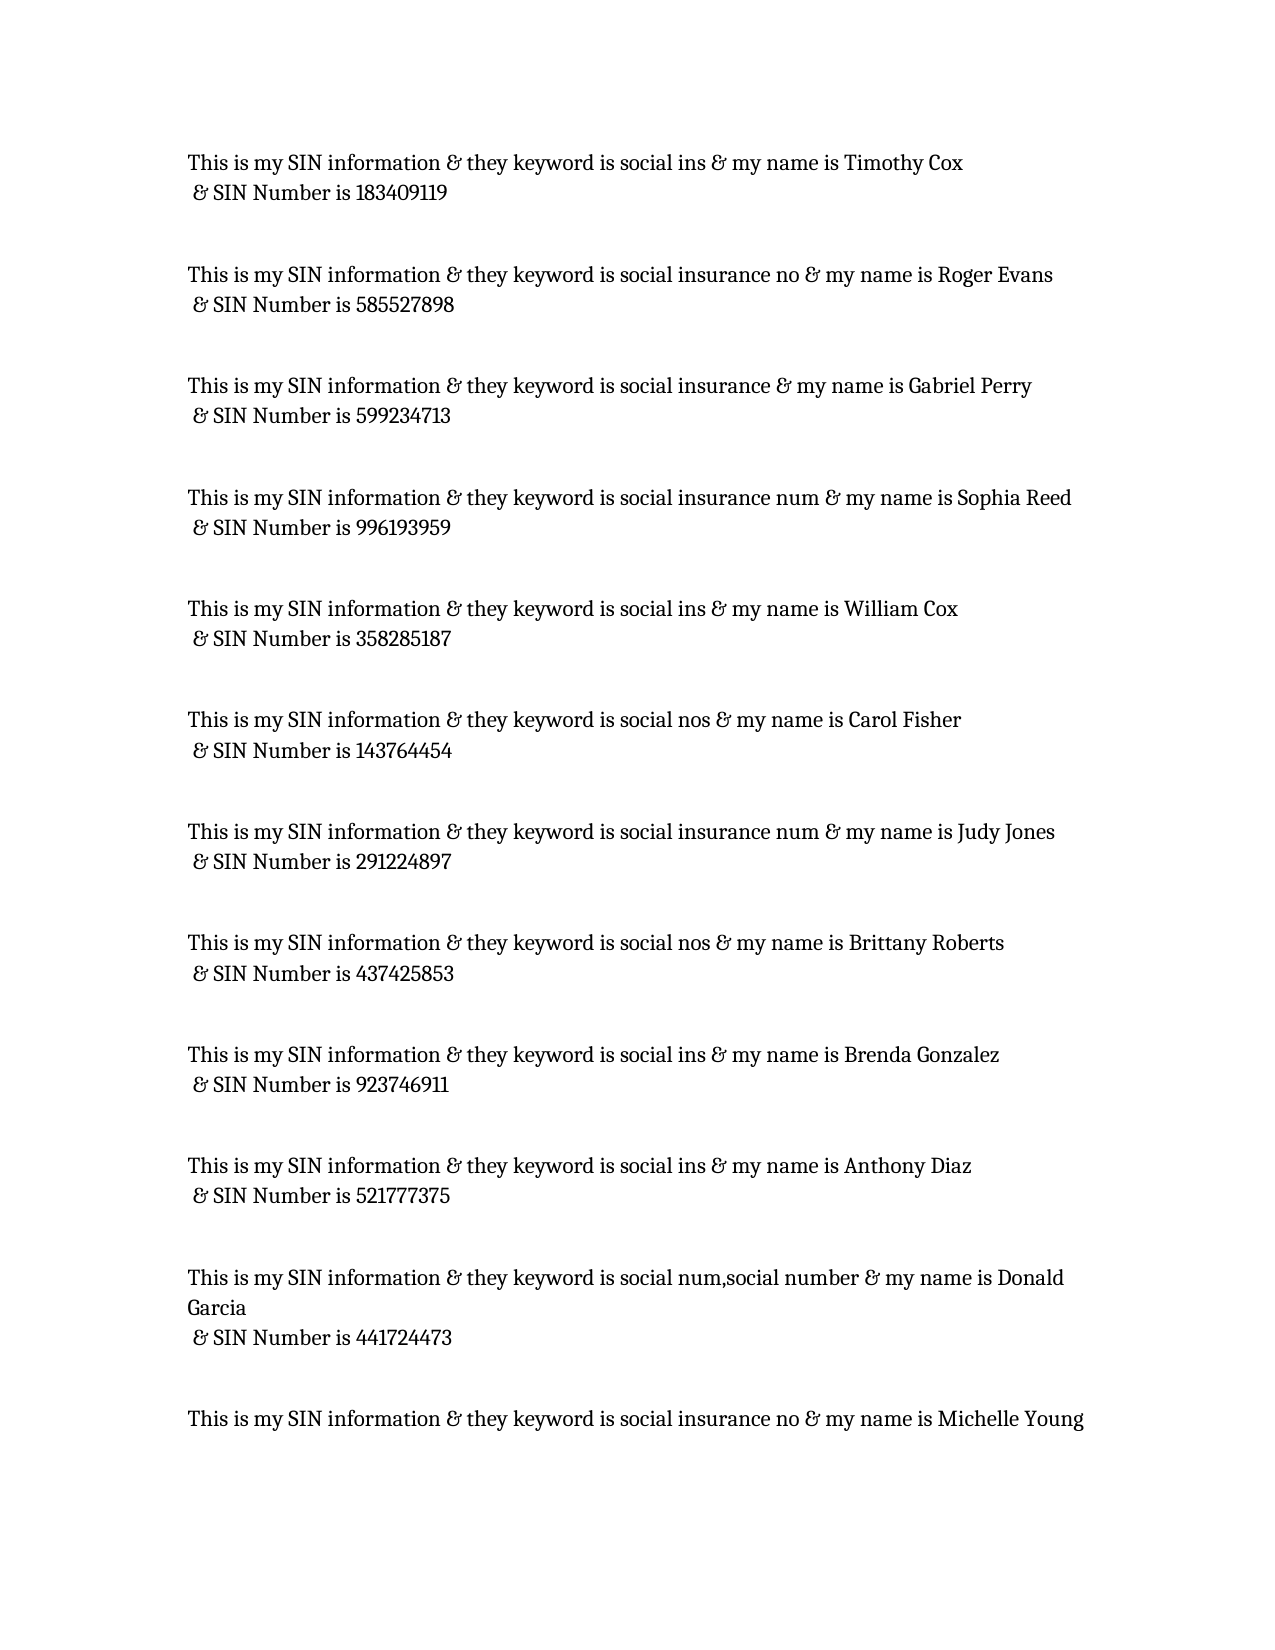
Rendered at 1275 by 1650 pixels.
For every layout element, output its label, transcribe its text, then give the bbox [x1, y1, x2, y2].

text This is my SIN information & they keyword is social insurance num & my name is Judy Jones & SIN Number is 291224897 [187, 819, 1087, 906]
text This is my SIN information & they keyword is social nos & my name is Brittany Roberts & SIN Number is 437425853 [187, 930, 1087, 1017]
text This is my SIN information & they keyword is social insurance & my name is Gabriel Perry & SIN Number is 599234713 [187, 373, 1087, 460]
text This is my SIN information & they keyword is social nos & my name is Carol Fisher & SIN Number is 143764454 [187, 707, 1087, 794]
text This is my SIN information & they keyword is social insurance no & my name is Roger Evans & SIN Number is 585527898 [187, 261, 1087, 348]
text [187, 1406, 1087, 1463]
text This is my SIN information & they keyword is social ins & my name is Anthony Diaz & SIN Number is 521777375 [187, 1153, 1087, 1240]
text This is my SIN information & they keyword is social insurance num & my name is Sophia Reed & SIN Number is 996193959 [187, 484, 1087, 571]
text This is my SIN information & they keyword is social ins & my name is William Cox & SIN Number is 358285187 [187, 596, 1087, 683]
text This is my SIN information & they keyword is social ins & my name is Timothy Cox & SIN Number is 183409119 [187, 150, 1087, 237]
text This is my SIN information & they keyword is social ins & my name is Brenda Gonzalez & SIN Number is 923746911 [187, 1042, 1087, 1128]
text This is my SIN information & they keyword is social num,social number & my name is Donald Garcia & SIN Number is 441724473 [187, 1264, 1087, 1382]
